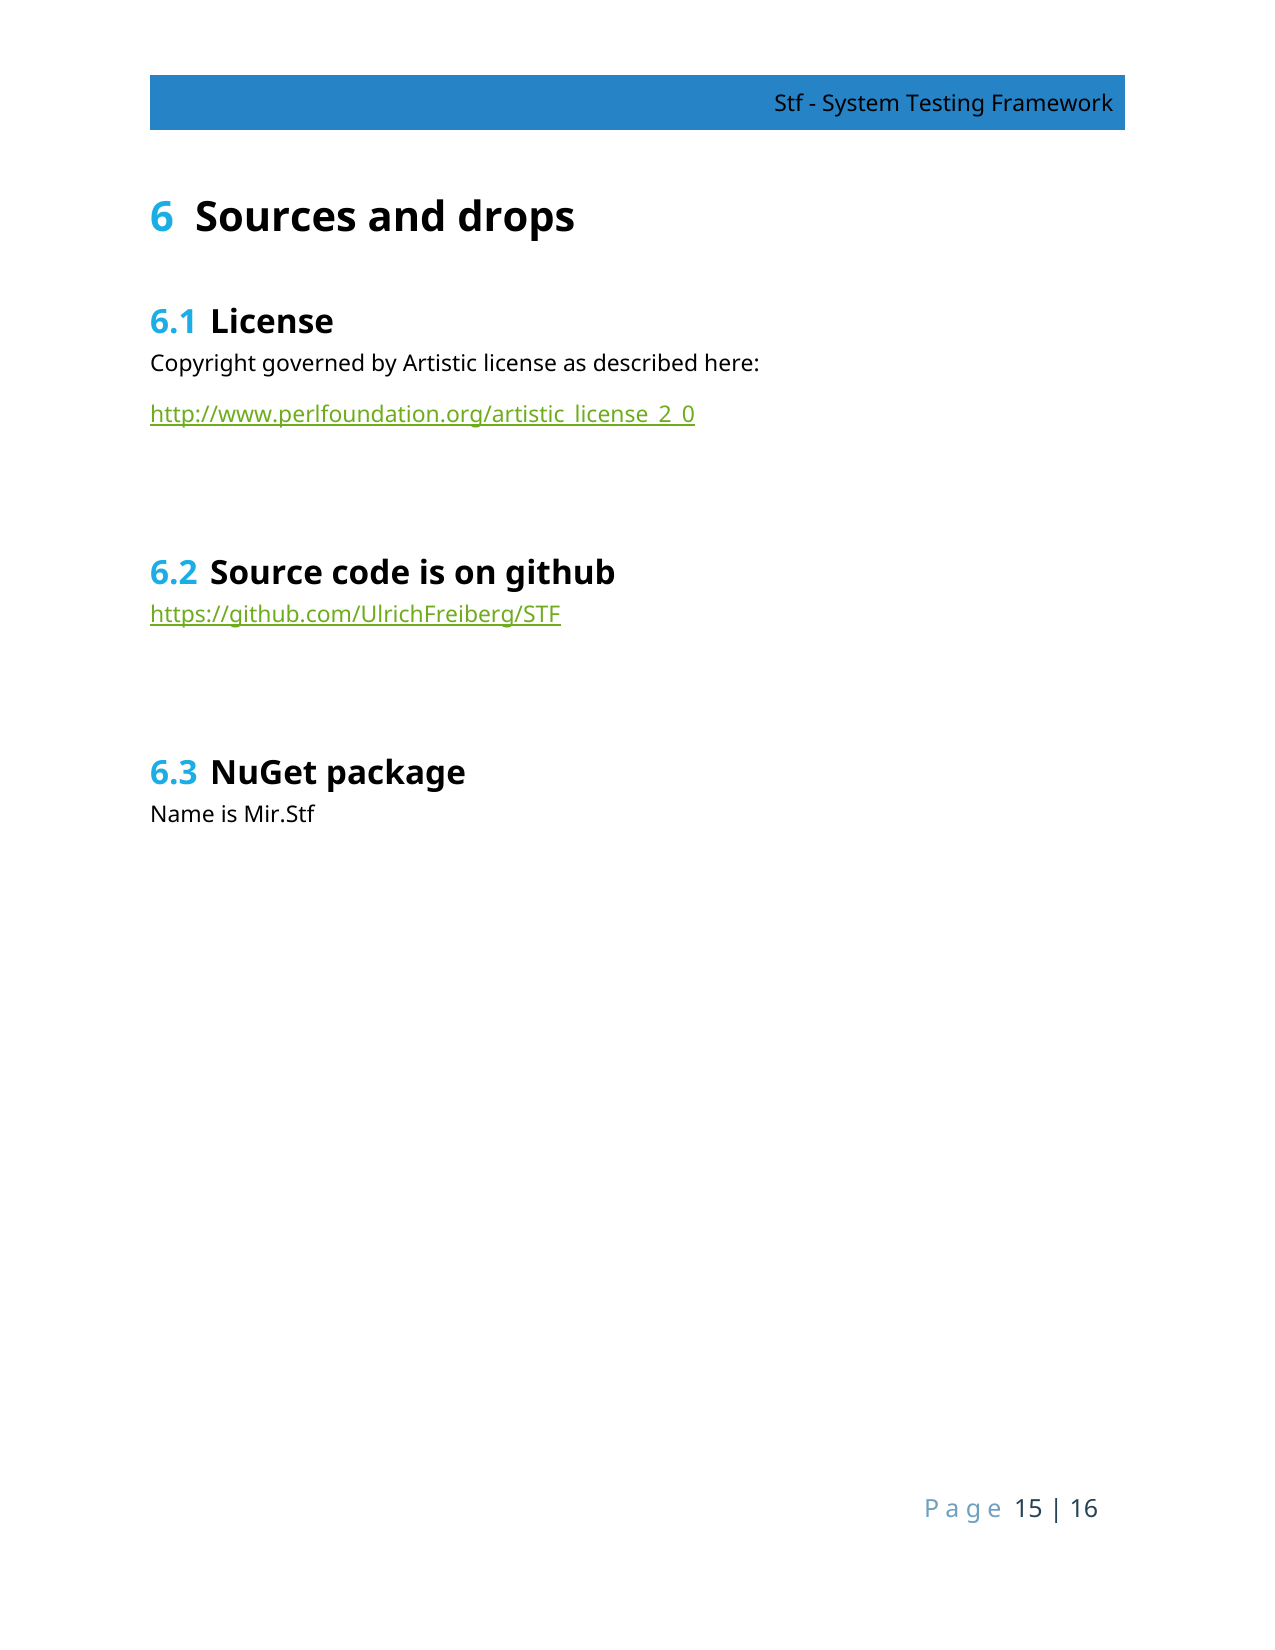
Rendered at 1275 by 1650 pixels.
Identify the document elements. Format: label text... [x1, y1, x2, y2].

subtitle NuGet package [150, 749, 1125, 794]
text Copyright governed by Artistic license as described here: [150, 347, 1125, 378]
subtitle Source code is on github [150, 549, 1125, 594]
subtitle Sources and drops [150, 186, 1125, 243]
subtitle License [150, 298, 1125, 343]
text https://github.com/UlrichFreiberg/STF [150, 598, 1125, 629]
text http://www.perlfoundation.org/artistic_license_2_0 [150, 397, 1125, 429]
text Name is Mir.Stf [150, 798, 1125, 829]
